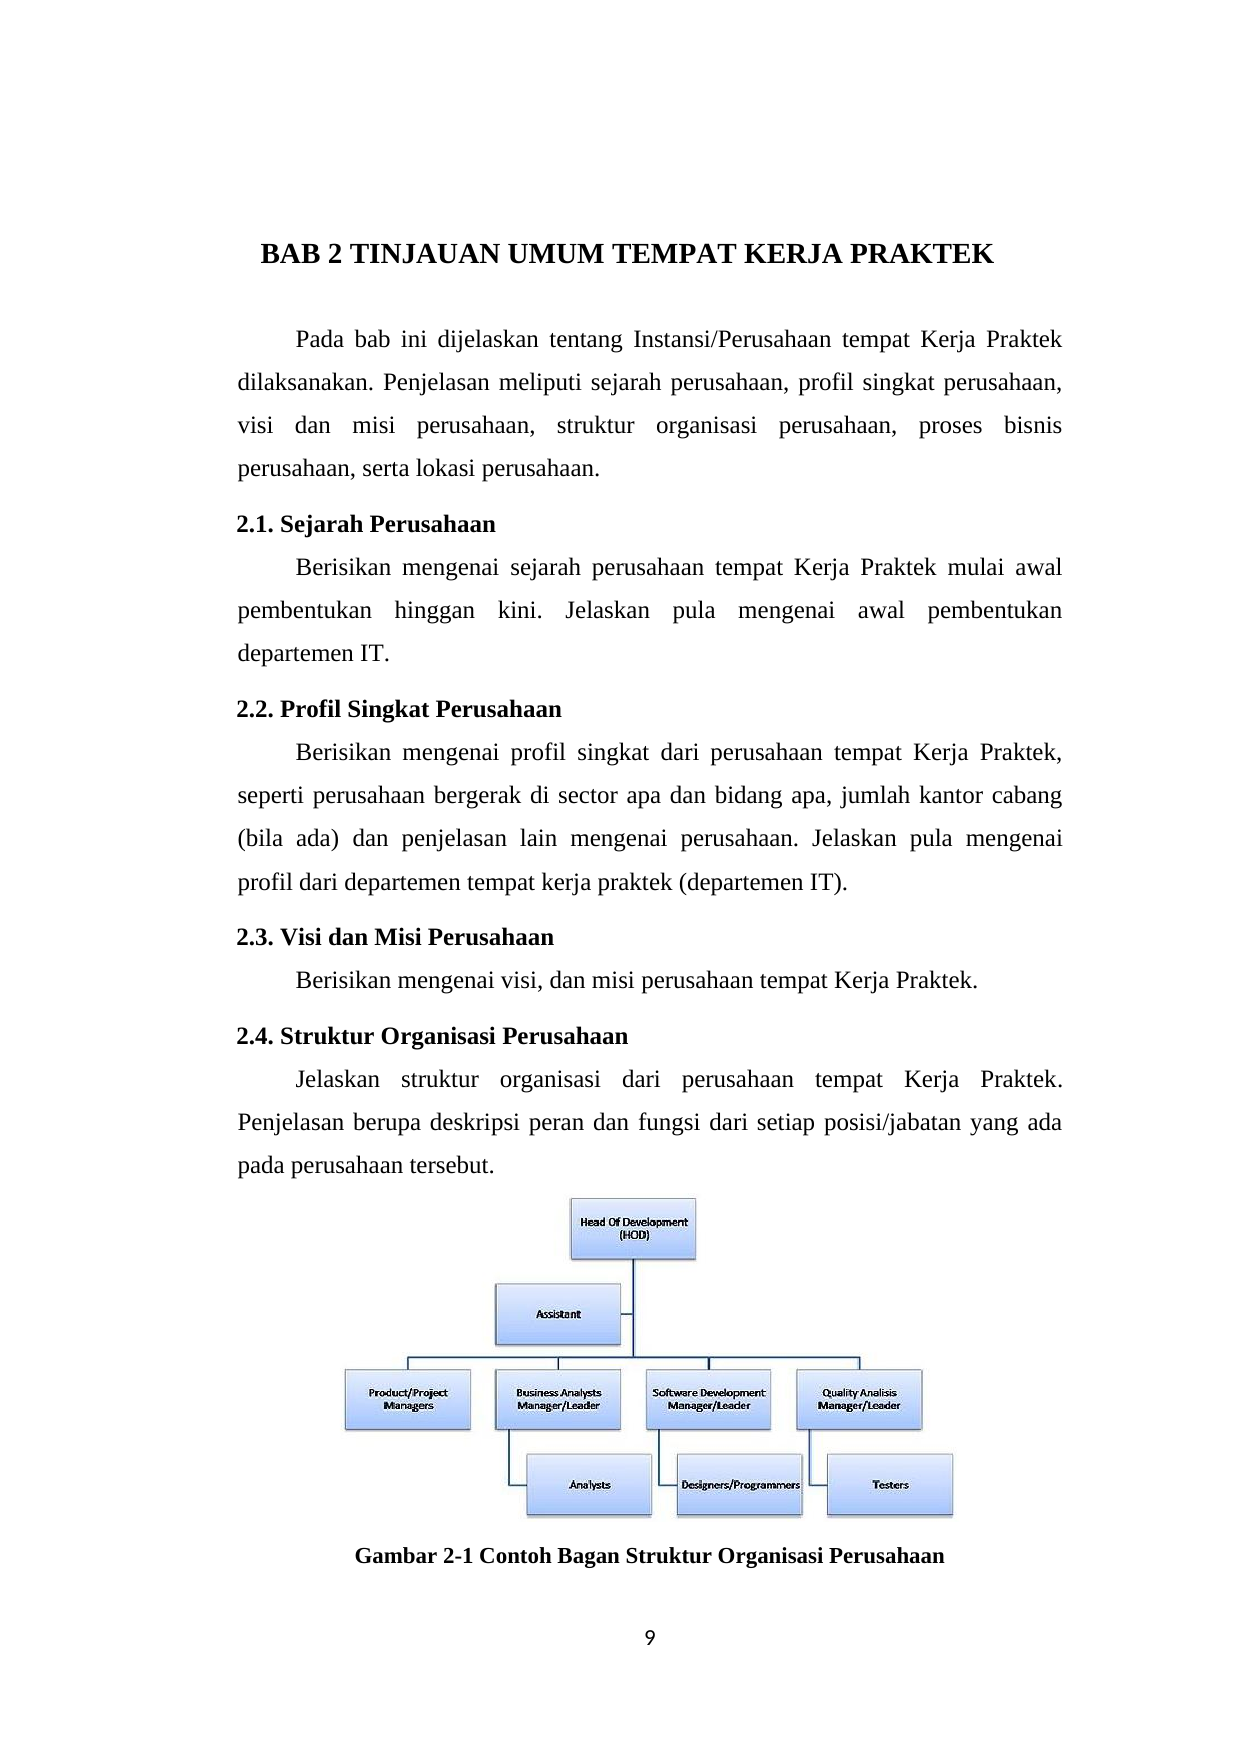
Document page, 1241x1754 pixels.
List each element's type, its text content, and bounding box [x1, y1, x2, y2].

text Berisikan mengenai profil singkat dari perusahaan tempat Kerja Praktek, seperti perusahaan bergerak di sector apa dan bidang apa, jumlah kantor cabang (bila ada) dan penjelasan lain mengenai perusahaan. Jelaskan pula mengenai profil dari departemen tempat kerja praktek (departemen IT). [237, 737, 1063, 895]
subtitle Visi dan Misi Perusahaan [236, 922, 1063, 951]
text Pada bab ini dijelaskan tentang Instansi/Perusahaan tempat Kerja Praktek dilaksanakan. Penjelasan meliputi sejarah perusahaan, profil singkat perusahaan, visi dan misi perusahaan, struktur organisasi perusahaan, proses bisnis perusahaan, serta lokasi perusahaan. [237, 324, 1063, 482]
text Jelaskan struktur organisasi dari perusahaan tempat Kerja Praktek. Penjelasan berupa deskripsi peran dan fungsi dari setiap posisi/jabatan yang ada pada perusahaan tersebut. [237, 1064, 1063, 1179]
subtitle Struktur Organisasi Perusahaan [236, 1021, 1063, 1050]
text Berisikan mengenai visi, dan misi perusahaan tempat Kerja Praktek. [237, 965, 1063, 994]
subtitle Sejarah Perusahaan [236, 509, 1063, 538]
subtitle TINJAUAN UMUM TEMPAT KERJA PRAKTEK [236, 236, 1063, 270]
subtitle Profil Singkat Perusahaan [236, 694, 1063, 723]
text Gambar 2-1 Contoh Bagan Struktur Organisasi Perusahaan [236, 1542, 1063, 1568]
picture [339, 1193, 960, 1522]
text Berisikan mengenai sejarah perusahaan tempat Kerja Praktek mulai awal pembentukan hinggan kini. Jelaskan pula mengenai awal pembentukan departemen IT. [237, 552, 1063, 667]
